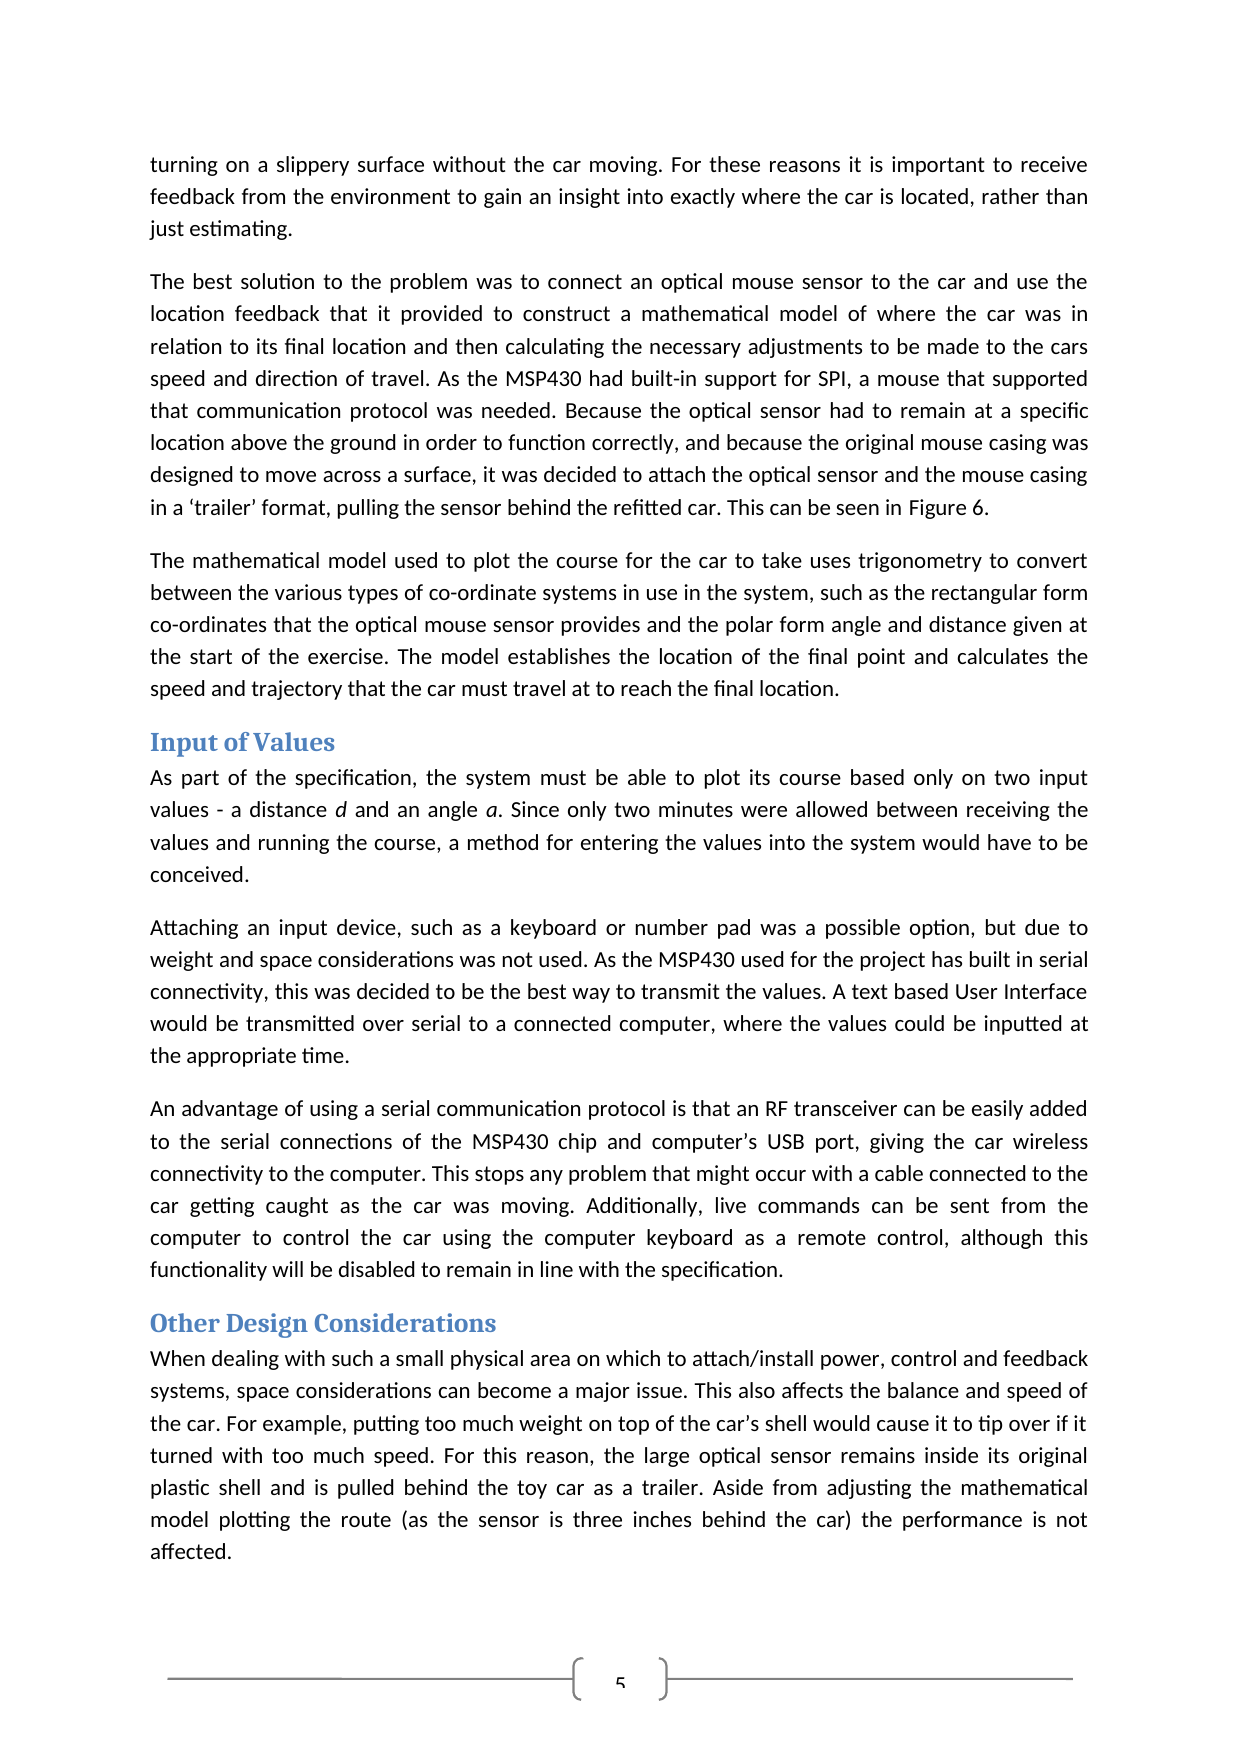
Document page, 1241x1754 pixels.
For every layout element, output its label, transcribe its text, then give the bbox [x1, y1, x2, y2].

text The best solution to the problem was to connect an optical mouse sensor to the car and use the location feedback that it provided to construct a mathematical model of where the car was in relation to its final location and then calculating the necessary adjustments to be made to the cars speed and direction of travel. As the MSP430 had built-in support for SPI, a mouse that supported that communication protocol was needed. Because the optical sensor had to remain at a specific location above the ground in order to function correctly, and because the original mouse casing was designed to move across a surface, it was decided to attach the optical sensor and the mouse casing in a ‘trailer’ format, pulling the sensor behind the refitted car. This can be seen in Figure 6. [150, 267, 1090, 521]
text Attaching an input device, such as a keyboard or number pad was a possible option, but due to weight and space considerations was not used. As the MSP430 used for the project has built in serial connectivity, this was decided to be the best way to transmit the values. A text based User Interface would be transmitted over serial to a connected computer, where the values could be inputted at the appropriate time. [150, 913, 1090, 1069]
text As part of the specification, the system must be able to plot its course based only on two input values - a distance d and an angle a. Since only two minutes were allowed between receiving the values and running the course, a method for entering the values into the system would have to be conceived. [150, 763, 1090, 888]
text The mathematical model used to plot the course for the car to take uses trigonometry to convert between the various types of co-ordinate systems in use in the system, such as the rectangular form co-ordinates that the optical mouse sensor provides and the polar form angle and distance given at the start of the exercise. The model establishes the location of the final point and calculates the speed and trajectory that the car must travel at to reach the final location. [150, 546, 1090, 702]
subtitle Input of Values [150, 727, 1090, 759]
text An advantage of using a serial communication protocol is that an RF transceiver can be easily added to the serial connections of the MSP430 chip and computer’s USB port, giving the car wireless connectivity to the computer. This stops any problem that might occur with a cable connected to the car getting caught as the car was moving. Additionally, live commands can be sent from the computer to control the car using the computer keyboard as a remote control, although this functionality will be disabled to remain in line with the specification. [150, 1094, 1090, 1283]
text When dealing with such a small physical area on which to attach/install power, control and feedback systems, space considerations can become a major issue. This also affects the balance and speed of the car. For example, putting too much weight on top of the car’s shell would cause it to tip over if it turned with too much speed. For this reason, the large optical sensor remains inside its original plastic shell and is pulled behind the toy car as a trailer. Aside from adjusting the mathematical model plotting the route (as the sensor is three inches behind the car) the performance is not affected. [150, 1344, 1090, 1565]
subtitle Other Design Considerations [150, 1308, 1090, 1340]
